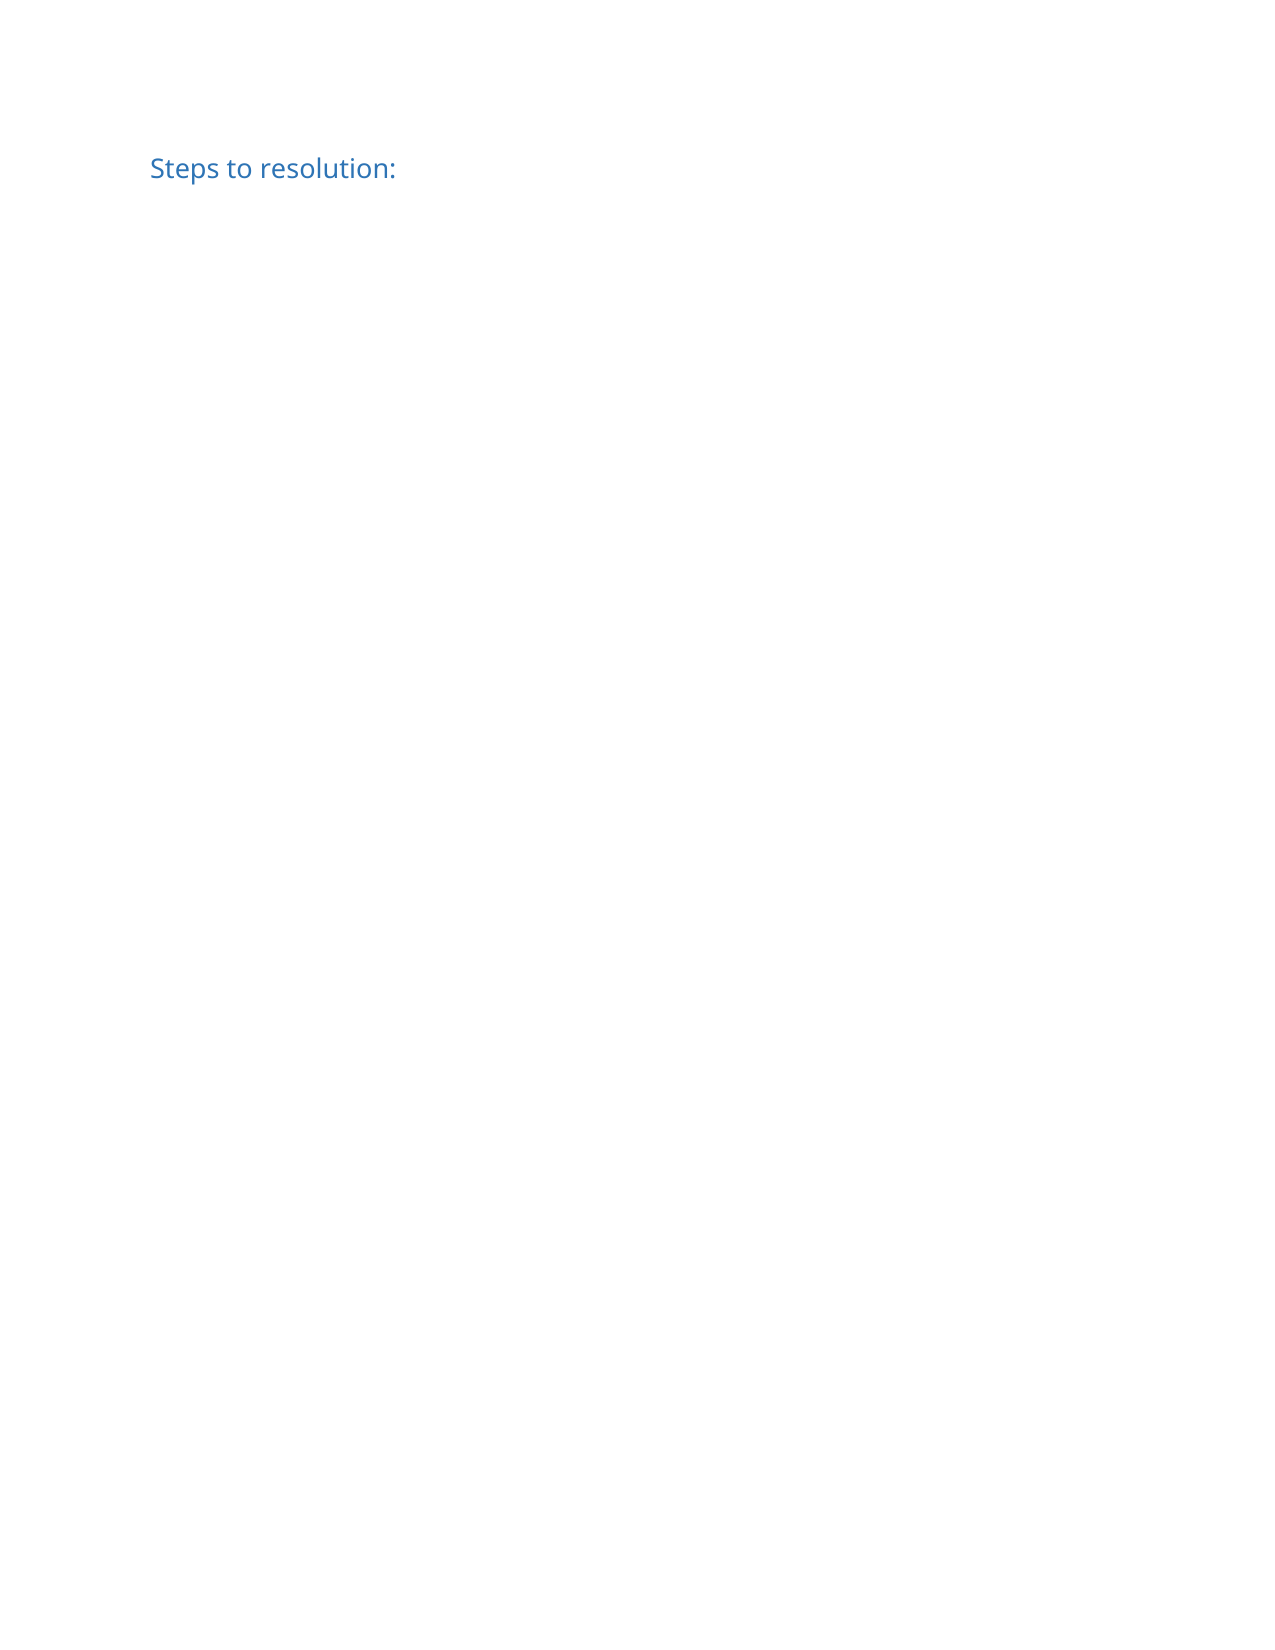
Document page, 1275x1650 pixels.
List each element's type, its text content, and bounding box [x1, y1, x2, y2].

subtitle Steps to resolution: [150, 150, 1125, 187]
